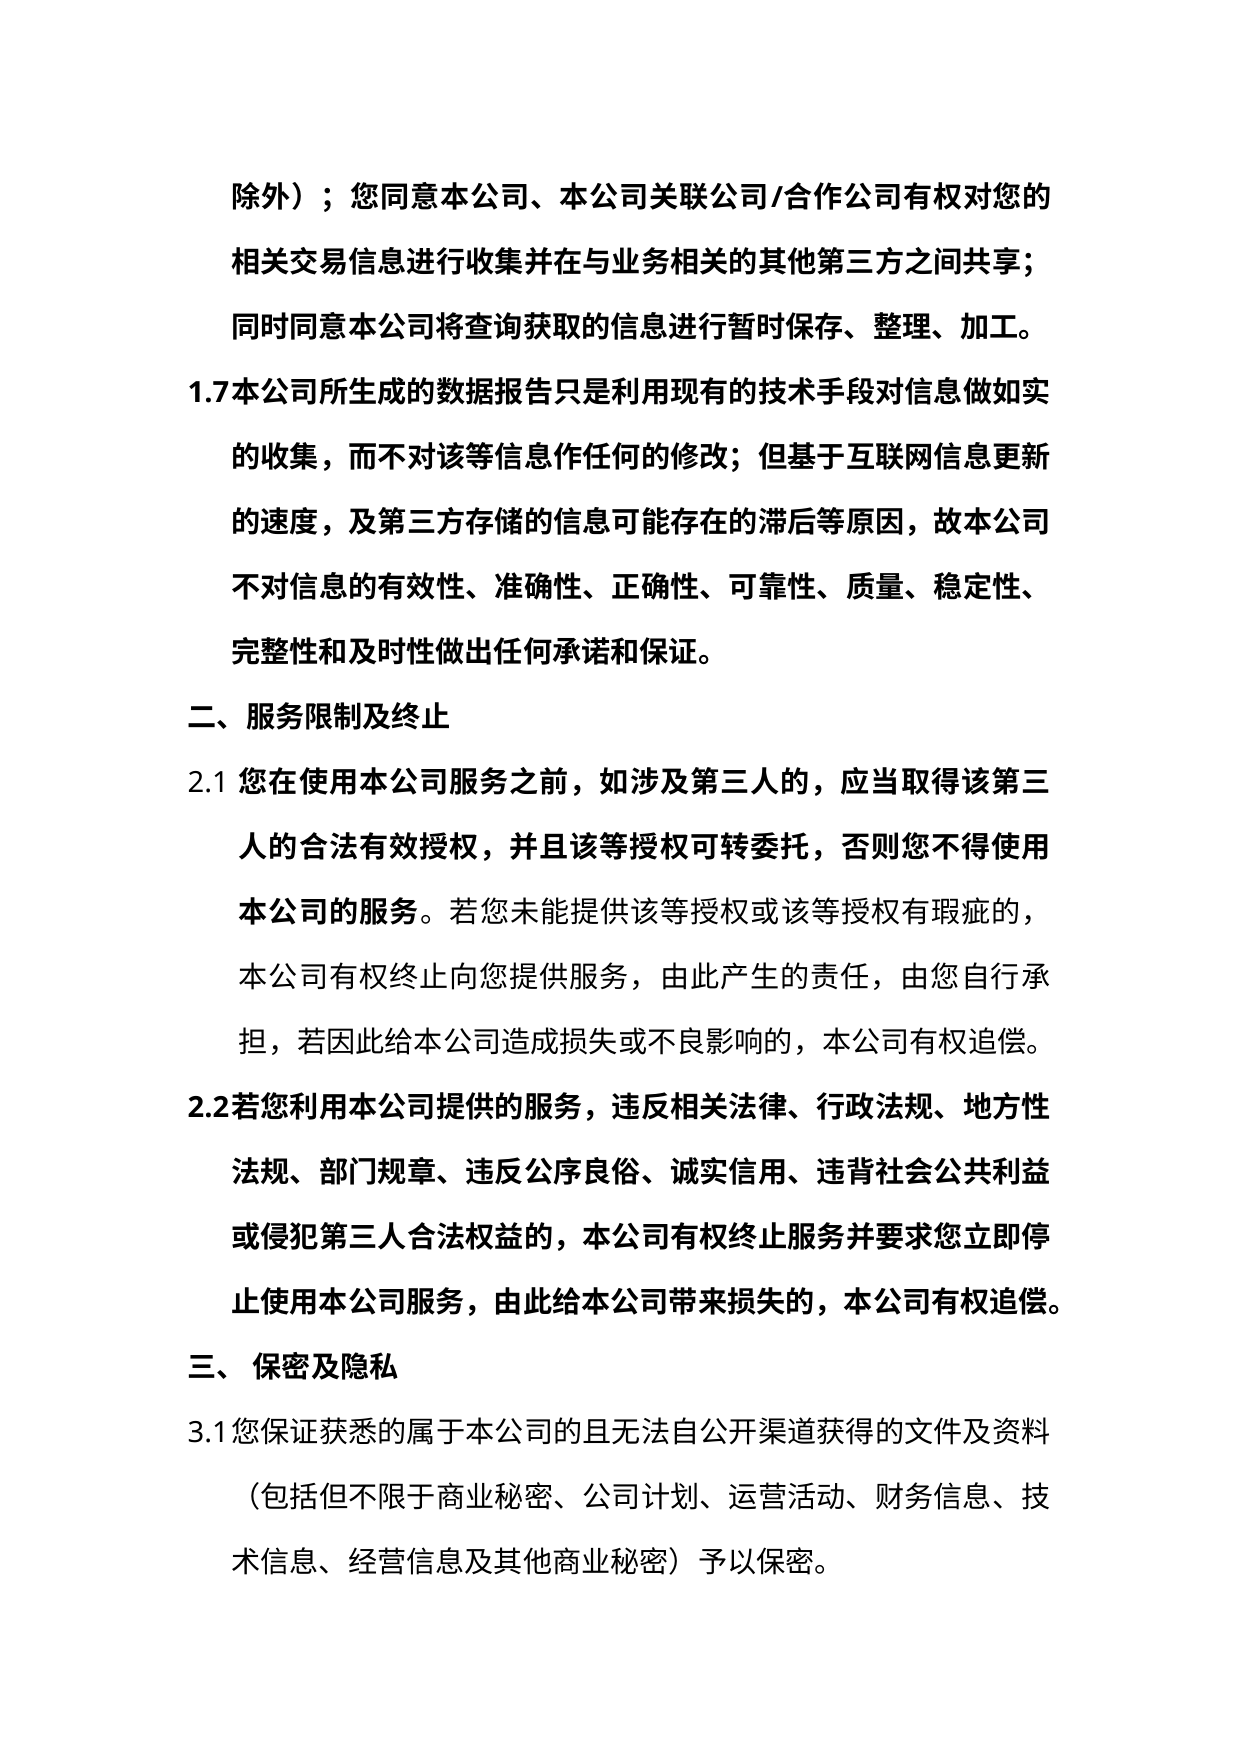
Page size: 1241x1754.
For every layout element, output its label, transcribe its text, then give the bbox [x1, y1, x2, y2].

text 二、服务限制及终止 [187, 682, 1053, 747]
text 三、 保密及隐私 [187, 1332, 1053, 1397]
list 本公司所生成的数据报告只是利用现有的技术手段对信息做如实的收集，而不对该等信息作任何的修改；但基于互联网信息更新的速度，及第三方存储的信息可能存在的滞后等原因，故本公司不对信息的有效性、准确性、正确性、可靠性、质量、稳定性、完整性和及时性做出任何承诺和保证。 [187, 357, 1053, 682]
list 若您利用本公司提供的服务，违反相关法律、行政法规、地方性法规、部门规章、违反公序良俗、诚实信用、违背社会公共利益或侵犯第三人合法权益的，本公司有权终止服务并要求您立即停止使用本公司服务，由此给本公司带来损失的，本公司有权追偿。 [187, 1072, 1053, 1332]
list 您在使用本公司服务之前，如涉及第三人的，应当取得该第三人的合法有效授权，并且该等授权可转委托，否则您不得使用本公司的服务。若您未能提供该等授权或该等授权有瑕疵的，本公司有权终止向您提供服务，由此产生的责任，由您自行承担，若因此给本公司造成损失或不良影响的，本公司有权追偿。 [187, 747, 1053, 1072]
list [187, 162, 1053, 357]
list 您保证获悉的属于本公司的且无法自公开渠道获得的文件及资料（包括但不限于商业秘密、公司计划、运营活动、财务信息、技术信息、经营信息及其他商业秘密）予以保密。 [187, 1397, 1053, 1592]
